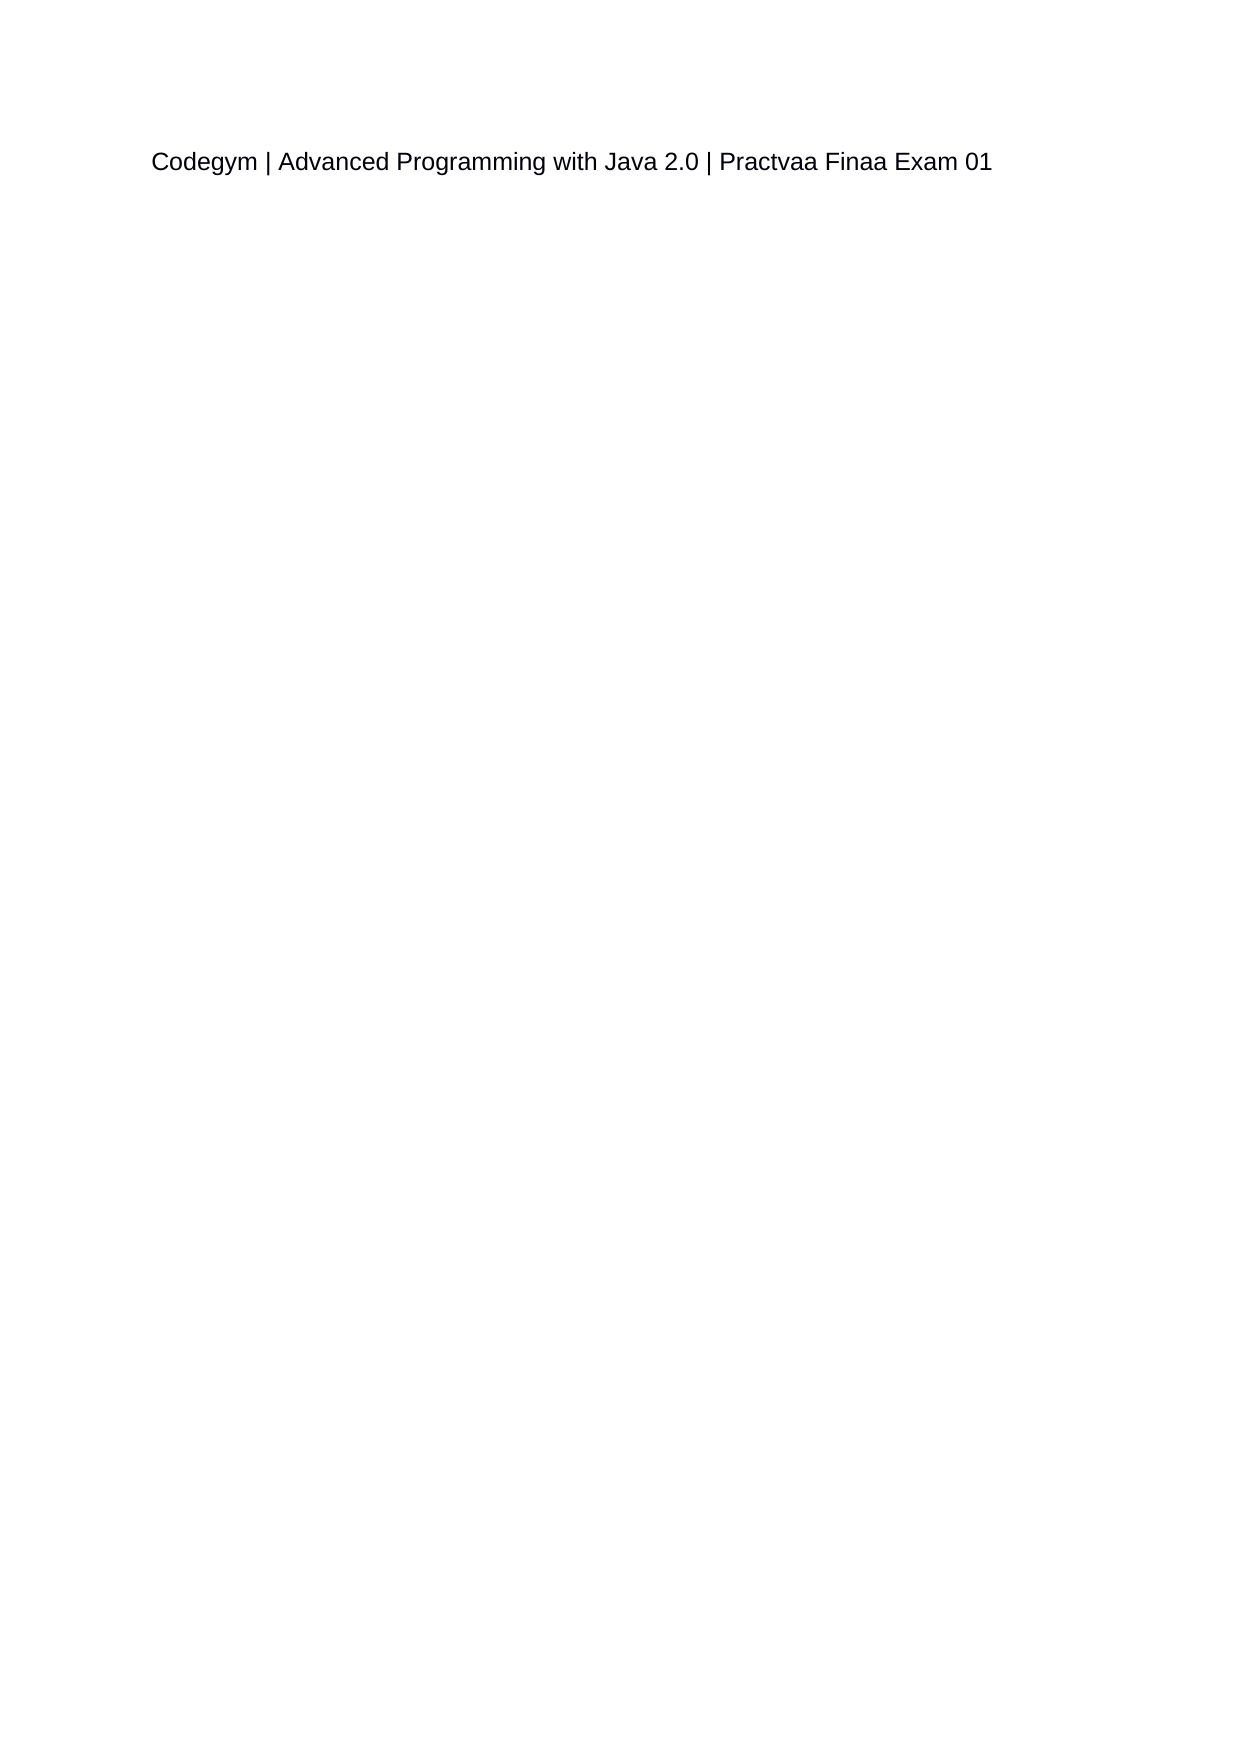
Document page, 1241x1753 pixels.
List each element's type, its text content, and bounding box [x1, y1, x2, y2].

text Codegym | Advanced Programming with Java 2.0 | Practvaa Finaa Exam 01 [151, 147, 1090, 176]
